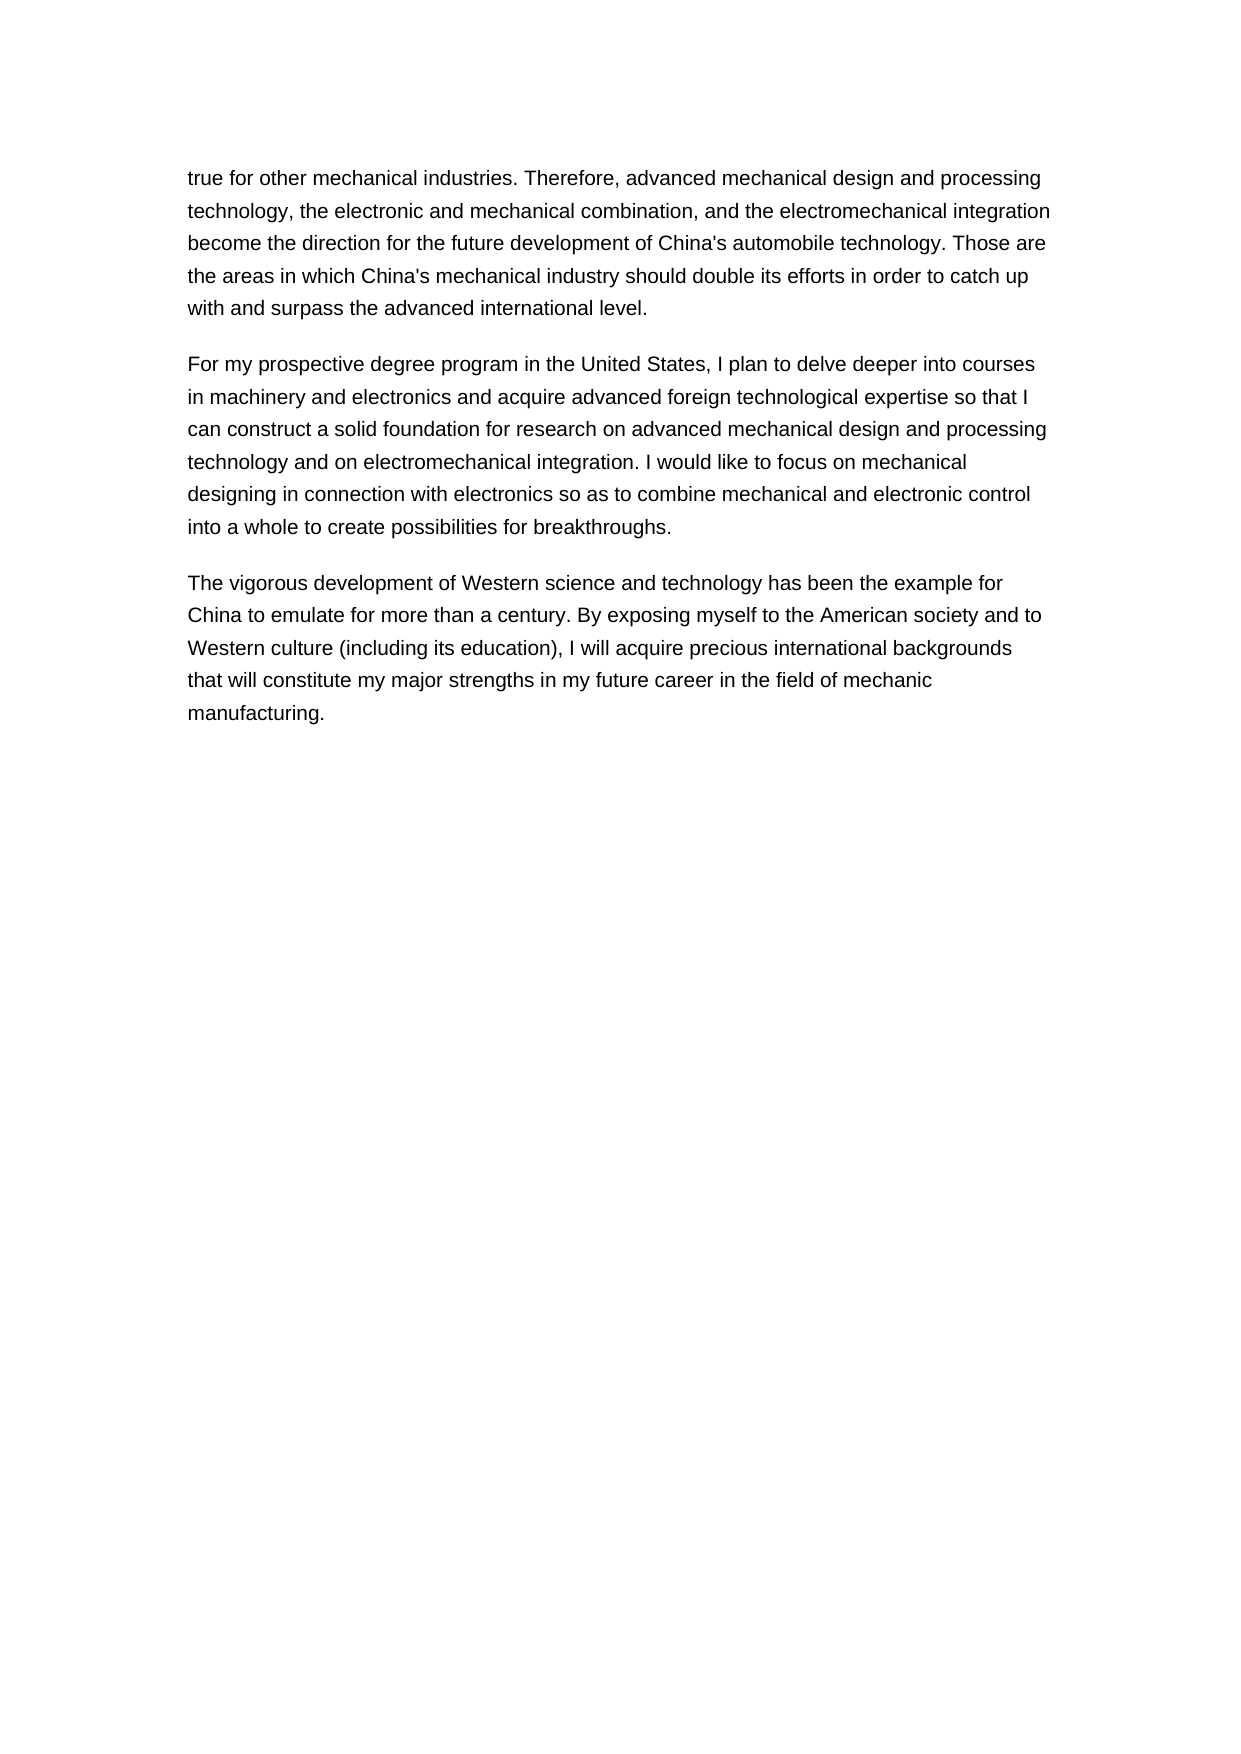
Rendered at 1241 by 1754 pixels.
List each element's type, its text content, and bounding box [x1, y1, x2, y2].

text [187, 162, 1053, 324]
text The vigorous development of Western science and technology has been the example for China to emulate for more than a century. By exposing myself to the American society and to Western culture (including its education), I will acquire precious international backgrounds that will constitute my major strengths in my future career in the field of mechanic manufacturing. [187, 566, 1053, 729]
text For my prospective degree program in the United States, I plan to delve deeper into courses in machinery and electronics and acquire advanced foreign technological expertise so that I can construct a solid foundation for research on advanced mechanical design and processing technology and on electromechanical integration. I would like to focus on mechanical designing in connection with electronics so as to combine mechanical and electronic control into a whole to create possibilities for breakthroughs. [187, 348, 1053, 543]
